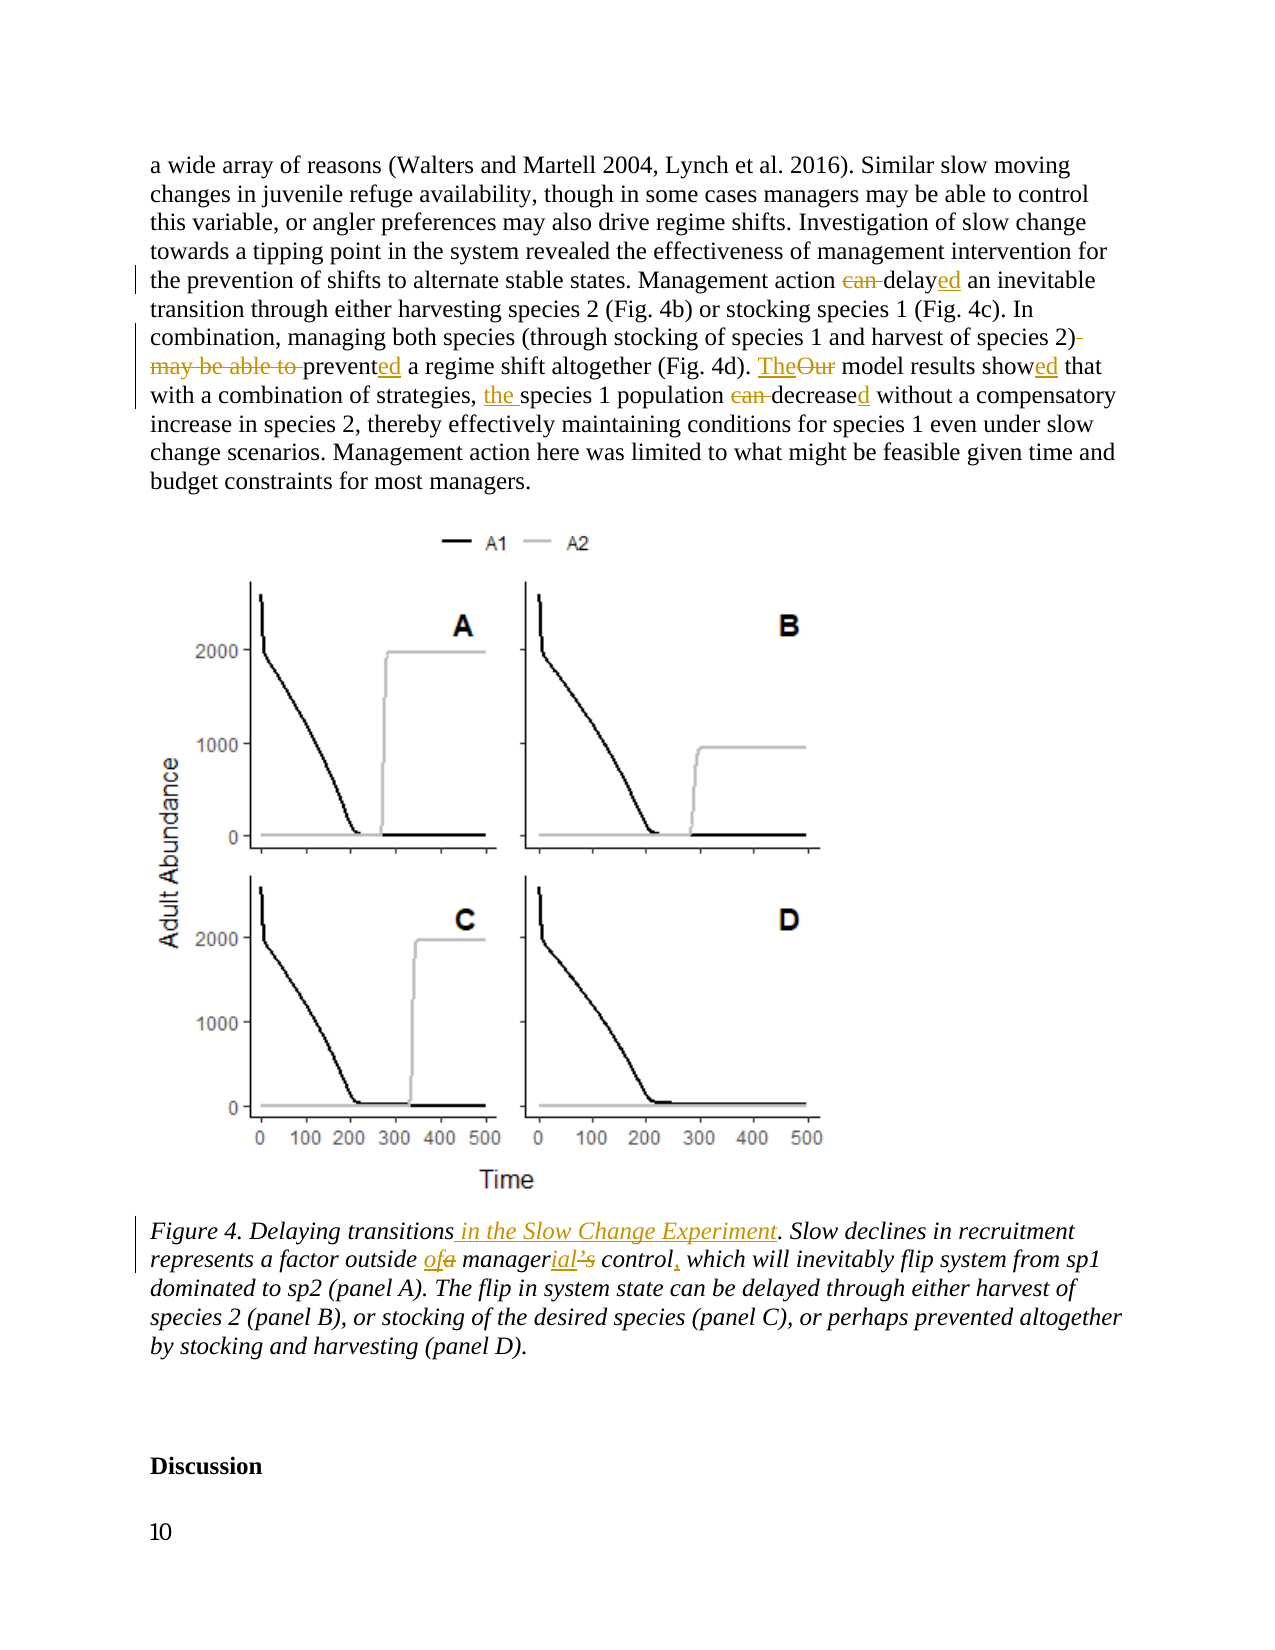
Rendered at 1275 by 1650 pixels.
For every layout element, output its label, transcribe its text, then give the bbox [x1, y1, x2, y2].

picture [150, 513, 833, 1195]
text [150, 150, 1125, 495]
subtitle Discussion [150, 1451, 1125, 1479]
text Figure 4. Delaying transitions. Slow declines in recruitment represents a factor outside manager control which will inevitably flip system from sp1 dominated to sp2 (panel A). The flip in system state can be delayed through either harvest of species 2 (panel B), or stocking of the desired species (panel C), or perhaps prevented altogether by stocking and harvesting (panel D). [150, 1216, 1125, 1359]
